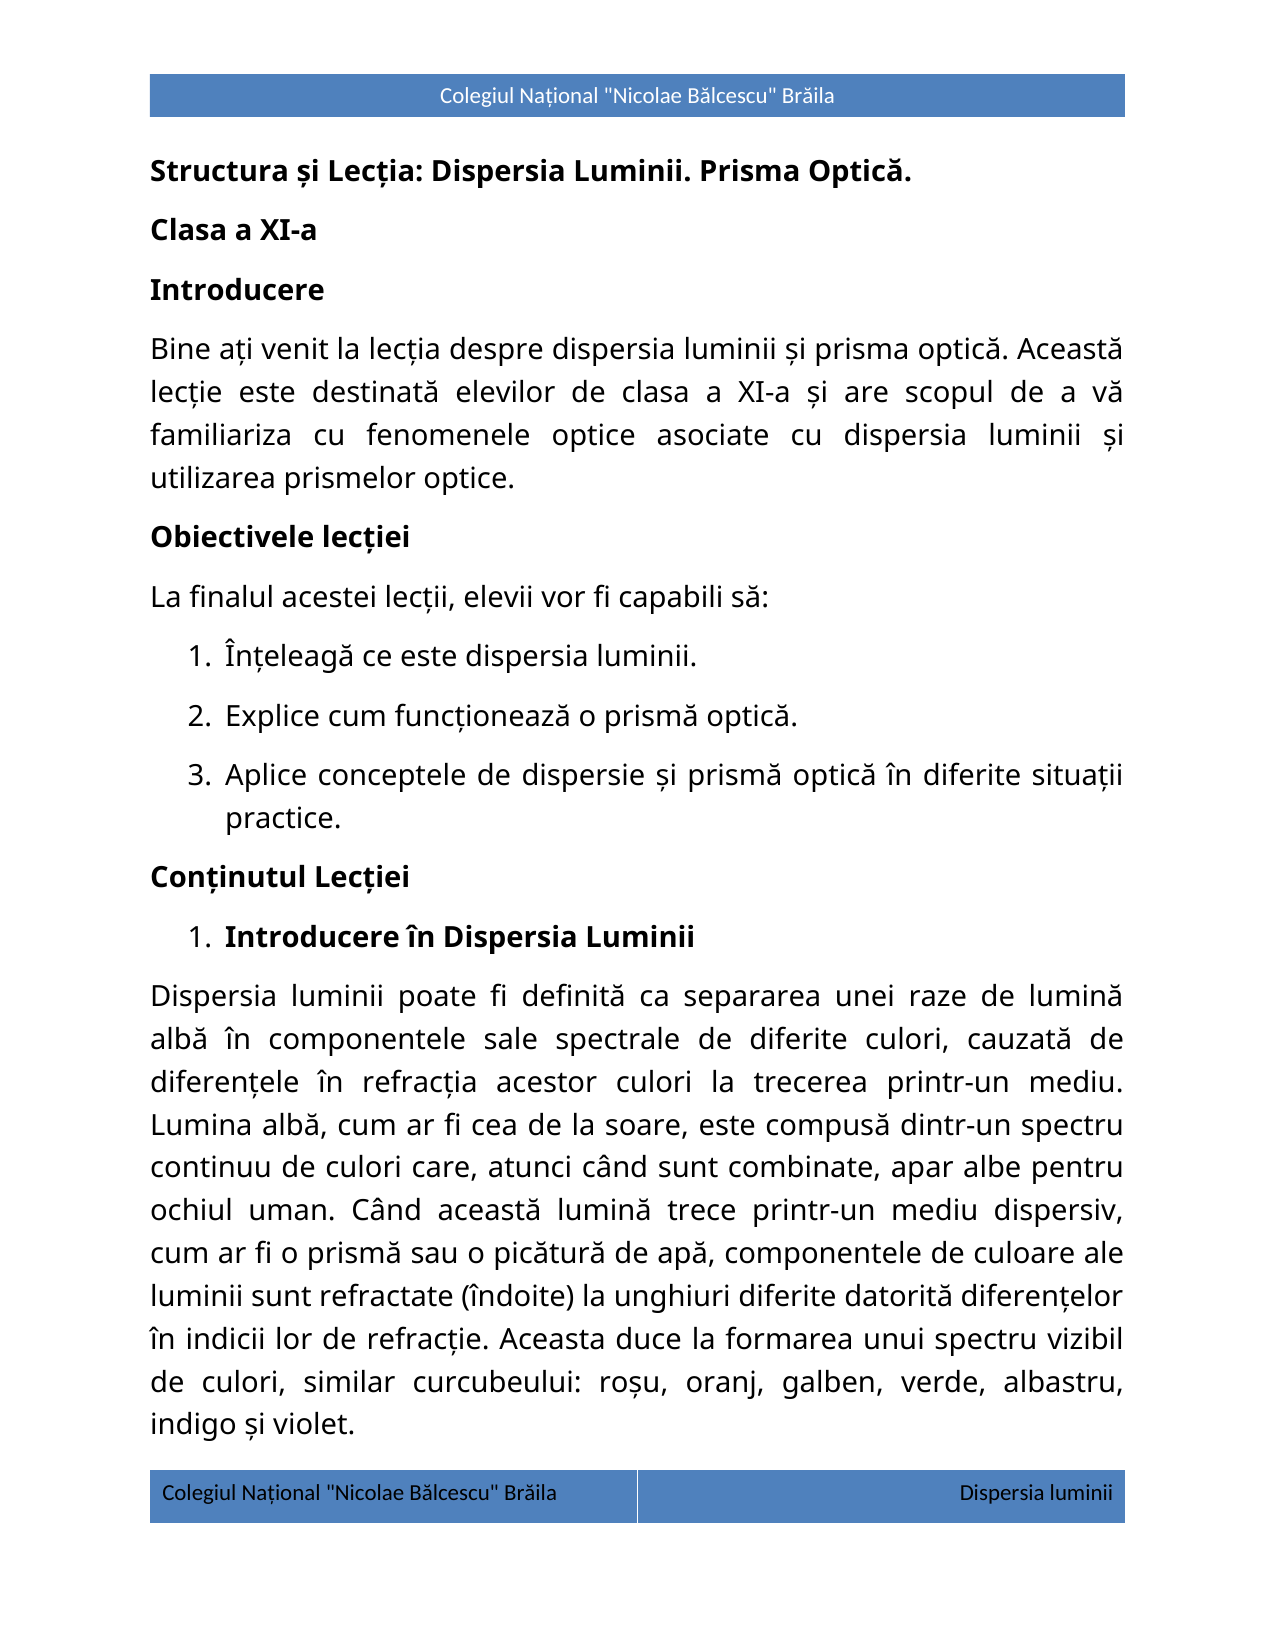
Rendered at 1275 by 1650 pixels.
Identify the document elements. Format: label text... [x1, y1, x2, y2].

text Introducere [150, 269, 1125, 309]
list Introducere în Dispersia Luminii [187, 916, 1125, 956]
text Conținutul Lecției [150, 857, 1125, 896]
text Structura și Lecția: Dispersia Luminii. Prisma Optică. [150, 150, 1125, 190]
list Explice cum funcționează o prismă optică. [187, 695, 1125, 734]
text La finalul acestei lecții, elevii vor fi capabili să: [150, 576, 1125, 616]
text Obiectivele lecției [150, 516, 1125, 556]
text Clasa a XI-a [150, 209, 1125, 249]
text Dispersia luminii poate fi definită ca separarea unei raze de lumină albă în componentele sale spectrale de diferite culori, cauzată de diferențele în refracția acestor culori la trecerea printr-un mediu. Lumina albă, cum ar fi cea de la soare, este compusă dintr-un spectru continuu de culori care, atunci când sunt combinate, apar albe pentru ochiul uman. Când această lumină trece printr-un mediu dispersiv, cum ar fi o prismă sau o picătură de apă, componentele de culoare ale luminii sunt refractate (îndoite) la unghiuri diferite datorită diferențelor în indicii lor de refracție. Aceasta duce la formarea unui spectru vizibil de culori, similar curcubeului: roșu, oranj, galben, verde, albastru, indigo și violet. [150, 976, 1125, 1443]
text Bine ați venit la lecția despre dispersia luminii și prisma optică. Această lecție este destinată elevilor de clasa a XI-a și are scopul de a vă familiariza cu fenomenele optice asociate cu dispersia luminii și utilizarea prismelor optice. [150, 328, 1125, 497]
list Înțeleagă ce este dispersia luminii. [187, 635, 1125, 675]
list Aplice conceptele de dispersie și prismă optică în diferite situații practice. [187, 754, 1125, 837]
